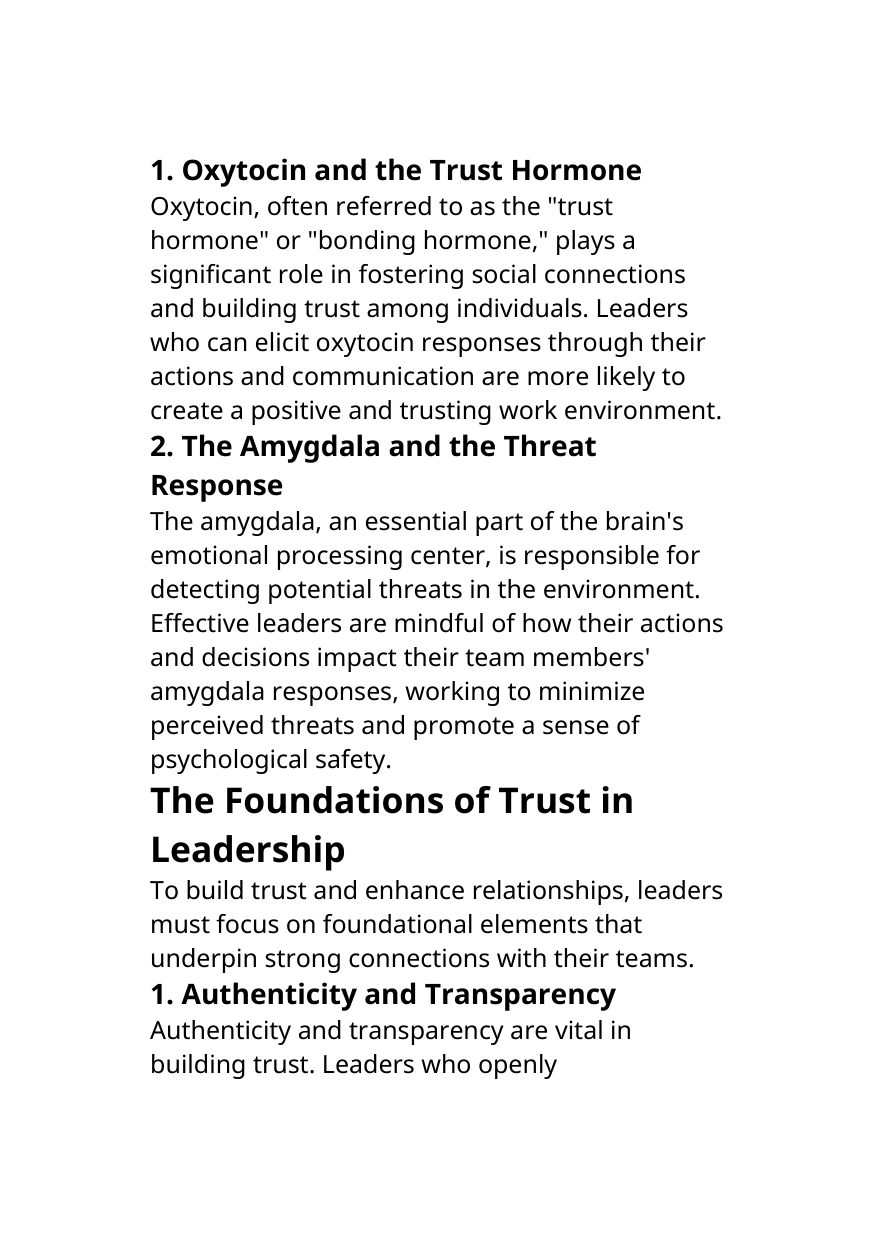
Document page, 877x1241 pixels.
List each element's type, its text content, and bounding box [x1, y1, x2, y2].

text The amygdala, an essential part of the brain's emotional processing center, is responsible for detecting potential threats in the environment. Effective leaders are mindful of how their actions and decisions impact their team members' amygdala responses, working to minimize perceived threats and promote a sense of psychological safety. [150, 503, 727, 776]
subtitle 1. Oxytocin and the Trust Hormone [150, 150, 727, 188]
text To build trust and enhance relationships, leaders must focus on foundational elements that underpin strong connections with their teams. [150, 872, 727, 974]
subtitle 1. Authenticity and Transparency [150, 974, 727, 1013]
subtitle 2. The Amygdala and the Threat Response [150, 427, 727, 503]
subtitle The Foundations of Trust in Leadership [150, 776, 727, 872]
text Oxytocin, often referred to as the "trust hormone" or "bonding hormone," plays a significant role in fostering social connections and building trust among individuals. Leaders who can elicit oxytocin responses through their actions and communication are more likely to create a positive and trusting work environment. [150, 188, 727, 427]
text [150, 1013, 727, 1081]
